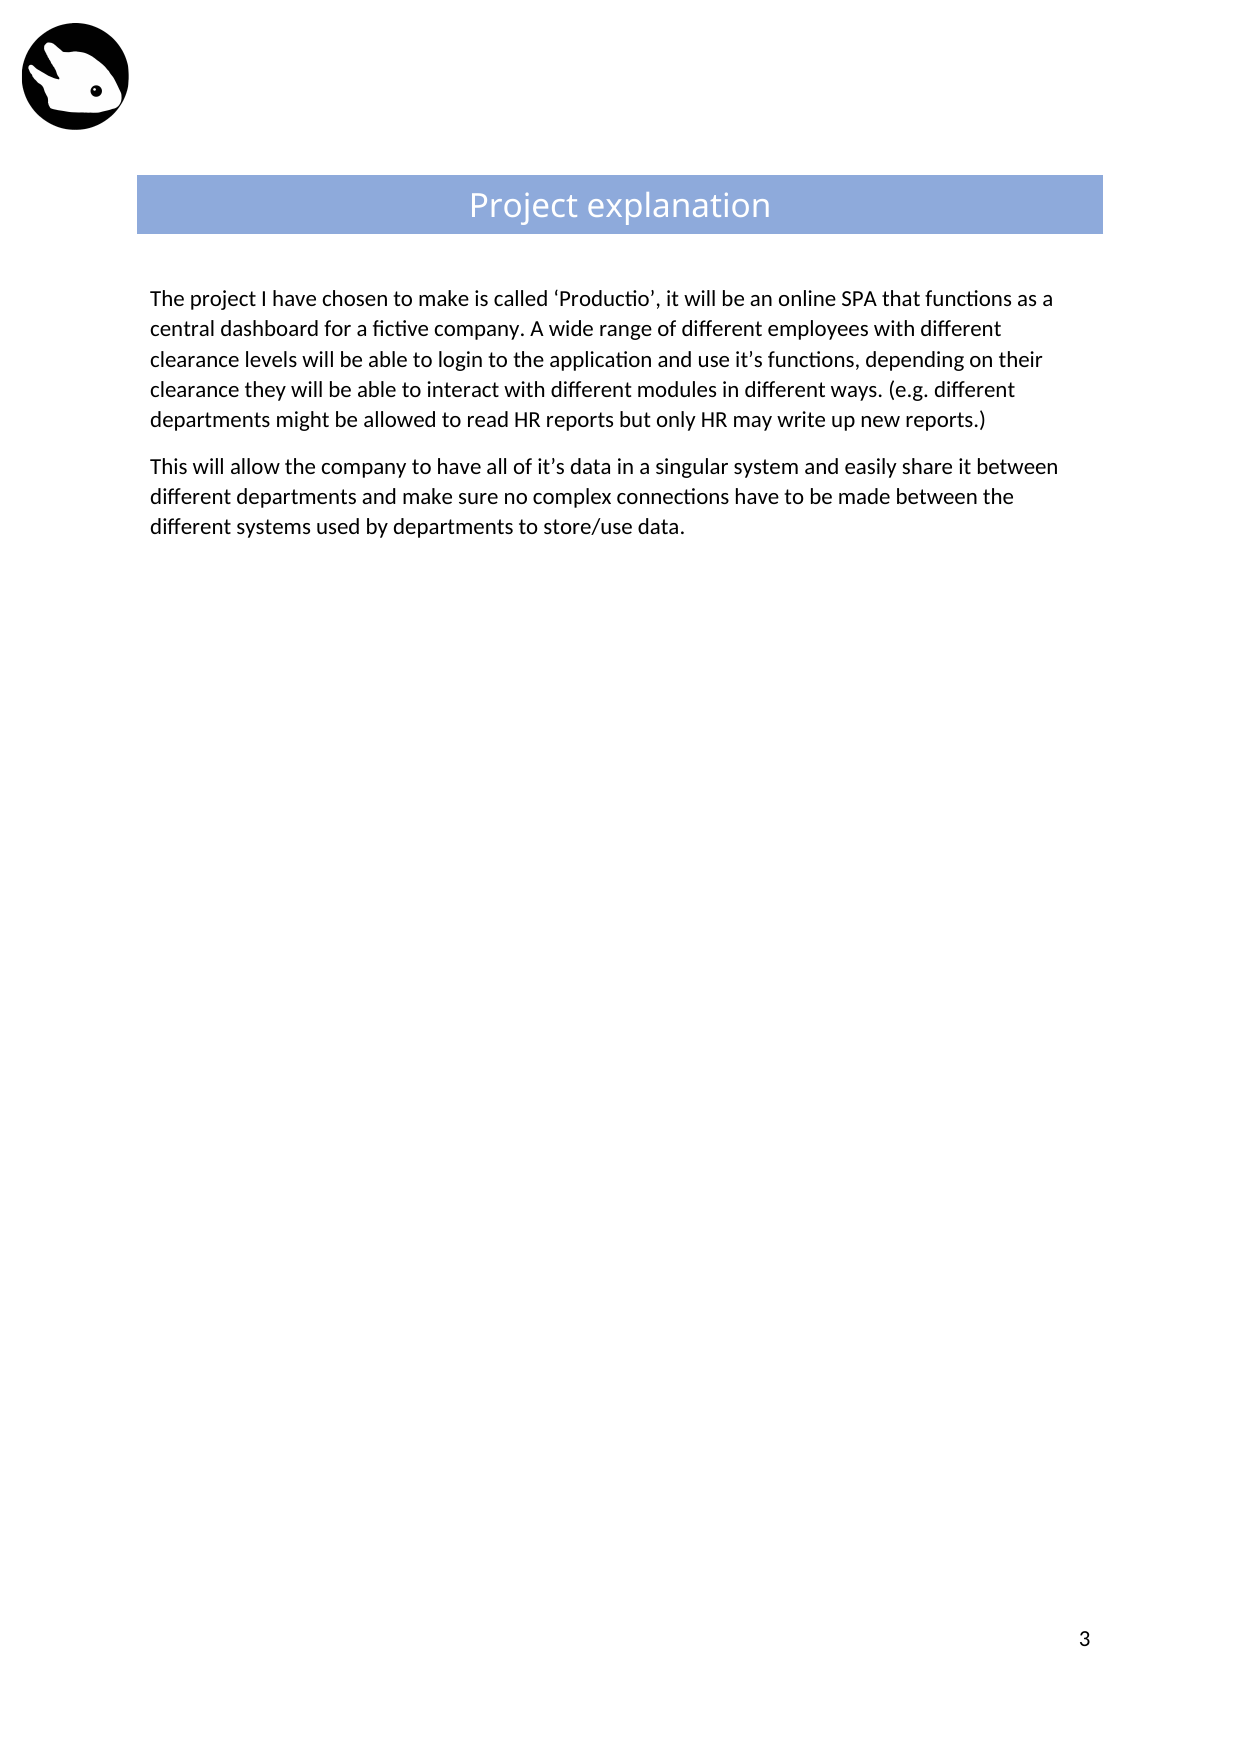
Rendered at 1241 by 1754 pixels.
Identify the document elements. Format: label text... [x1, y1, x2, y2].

text The project I have chosen to make is called ‘Productio’, it will be an online SPA that functions as a central dashboard for a fictive company. A wide range of different employees with different clearance levels will be able to login to the application and use it’s functions, depending on their clearance they will be able to interact with different modules in different ways. (e.g. different departments might be allowed to read HR reports but only HR may write up new reports.) [150, 284, 1090, 433]
text This will allow the company to have all of it’s data in a singular system and easily share it between different departments and make sure no complex connections have to be made between the different systems used by departments to store/use data. [150, 452, 1090, 541]
subtitle Project explanation [142, 180, 1099, 229]
picture [21, 23, 129, 130]
